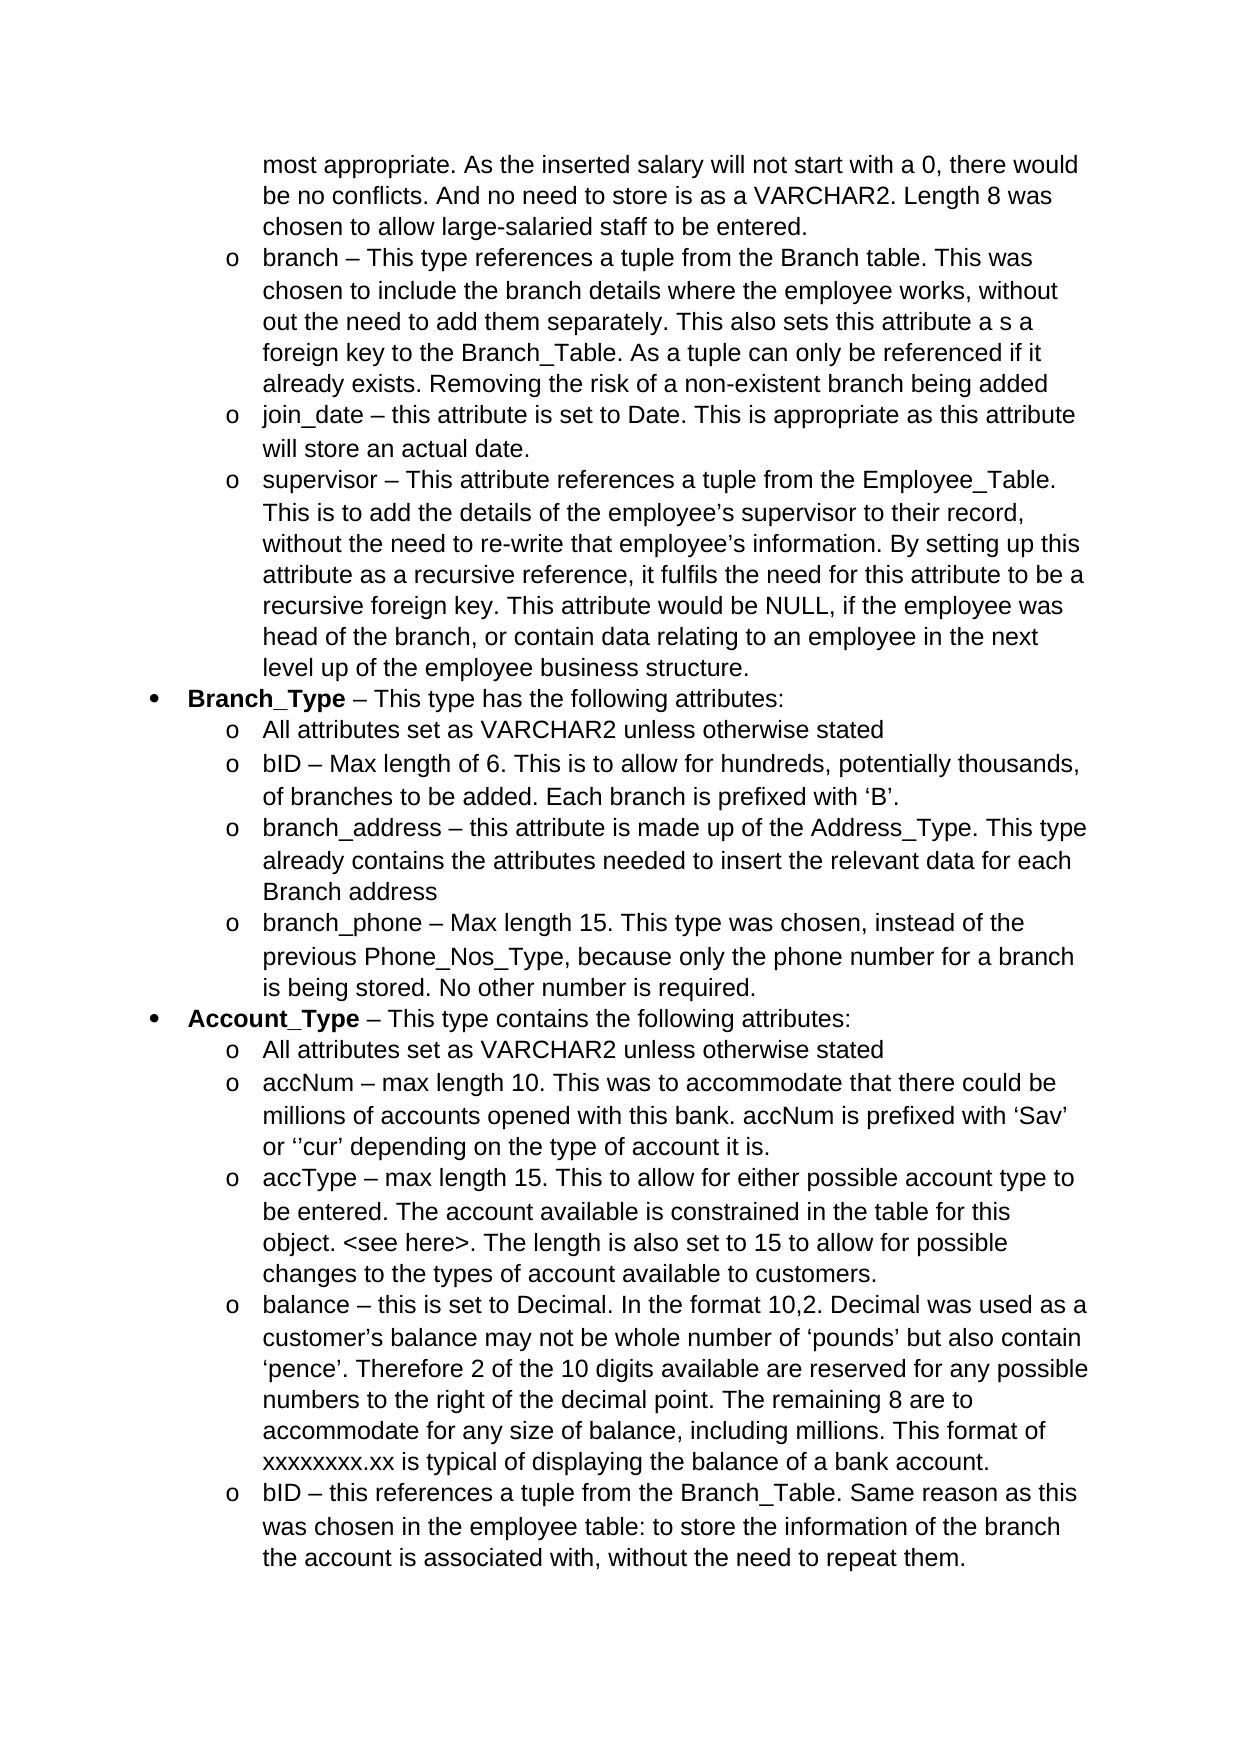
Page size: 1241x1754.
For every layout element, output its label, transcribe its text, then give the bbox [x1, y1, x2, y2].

list accNum – max length 10. This was to accommodate that there could be millions of accounts opened with this bank. accNum is prefixed with ‘Sav’ or ‘’cur’ depending on the type of account it is. [225, 1068, 1090, 1161]
list Account_Type – This type contains the following attributes: [150, 1004, 1090, 1032]
list supervisor – This attribute references a tuple from the Employee_Table. This is to add the details of the employee’s supervisor to their record, without the need to re-write that employee’s information. By setting up this attribute as a recursive reference, it fulfils the need for this attribute to be a recursive foreign key. This attribute would be NULL, if the employee was head of the branch, or contain data relating to an employee in the next level up of the employee business structure. [225, 465, 1090, 682]
list join_date – this attribute is set to Date. This is appropriate as this attribute will store an actual date. [225, 401, 1090, 462]
list All attributes set as VARCHAR2 unless otherwise stated [225, 1035, 1090, 1066]
list bID – Max length of 6. This is to allow for hundreds, potentially thousands, of branches to be added. Each branch is prefixed with ‘B’. [225, 749, 1090, 811]
list branch – This type references a tuple from the Branch table. This was chosen to include the branch details where the employee works, without out the need to add them separately. This also sets this attribute a s a foreign key to the Branch_Table. As a tuple can only be referenced if it already exists. Removing the risk of a non-existent branch being added [225, 243, 1090, 398]
list accType – max length 15. This to allow for either possible account type to be entered. The account available is constrained in the table for this object. <see here>. The length is also set to 15 to allow for possible changes to the types of account available to customers. [225, 1163, 1090, 1287]
list balance – this is set to Decimal. In the format 10,2. Decimal was used as a customer’s balance may not be whole number of ‘pounds’ but also contain ‘pence’. Therefore 2 of the 10 digits available are reserved for any possible numbers to the right of the decimal point. The remaining 8 are to accommodate for any size of balance, including millions. This format of xxxxxxxx.xx is typical of displaying the balance of a bank account. [225, 1290, 1090, 1476]
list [225, 150, 1090, 241]
list branch_address – this attribute is made up of the Address_Type. This type already contains the attributes needed to insert the relevant data for each Branch address [225, 813, 1090, 906]
list branch_phone – Max length 15. This type was chosen, instead of the previous Phone_Nos_Type, because only the phone number for a branch is being stored. No other number is required. [225, 908, 1090, 1001]
list bID – this references a tuple from the Branch_Table. Same reason as this was chosen in the employee table: to store the information of the branch the account is associated with, without the need to repeat them. [225, 1478, 1090, 1571]
list All attributes set as VARCHAR2 unless otherwise stated [225, 715, 1090, 746]
list Branch_Type – This type has the following attributes: [150, 684, 1090, 713]
